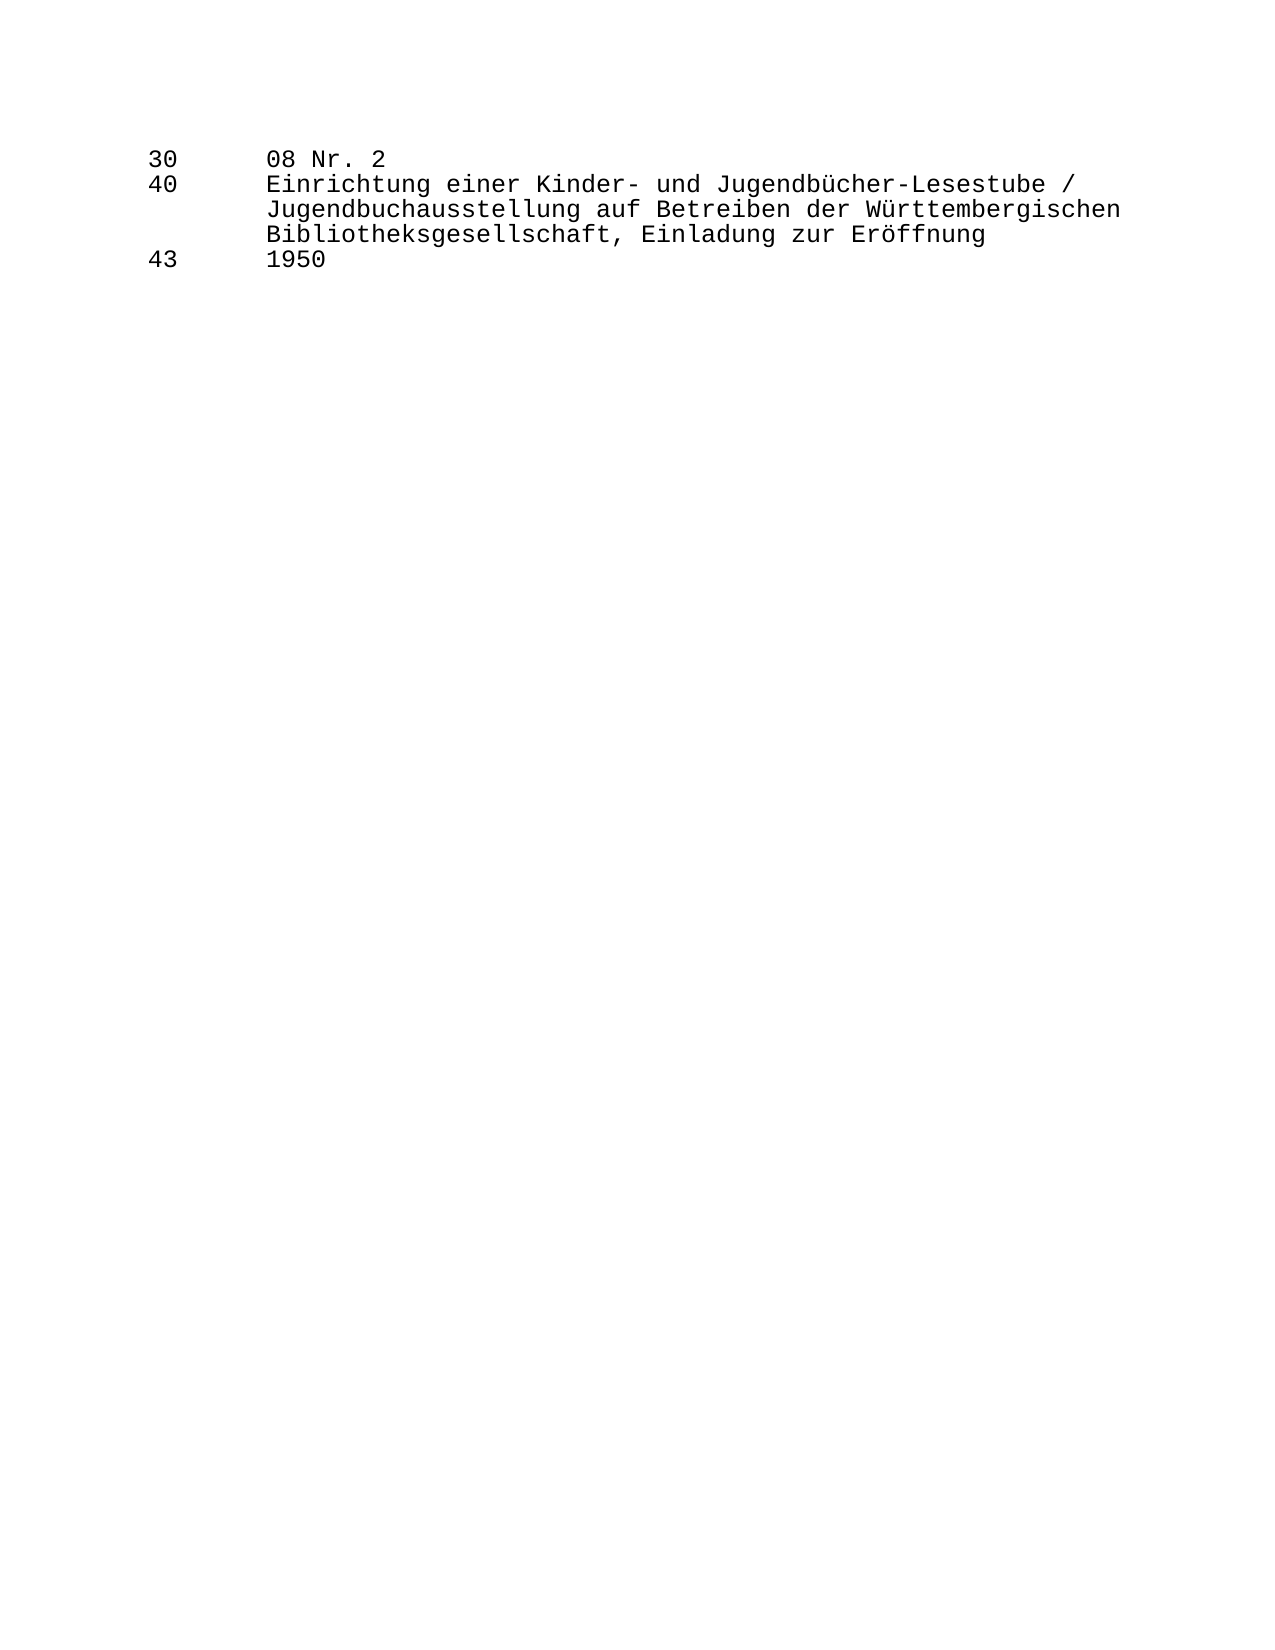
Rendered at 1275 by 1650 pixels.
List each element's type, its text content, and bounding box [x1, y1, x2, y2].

text 40 Einrichtung einer s[2{Kinder- und Jugendbücher-}1{Lesestube}]s / s[Jugendbuchausstellung]s auf Betreiben der k[Württembergischen Bibliotheksgesellschaft]k, Einladung zur Eröffnung [148, 173, 1127, 248]
text 30 08 Nr. 2 [148, 148, 1127, 173]
text 43 1950 [148, 248, 1127, 273]
